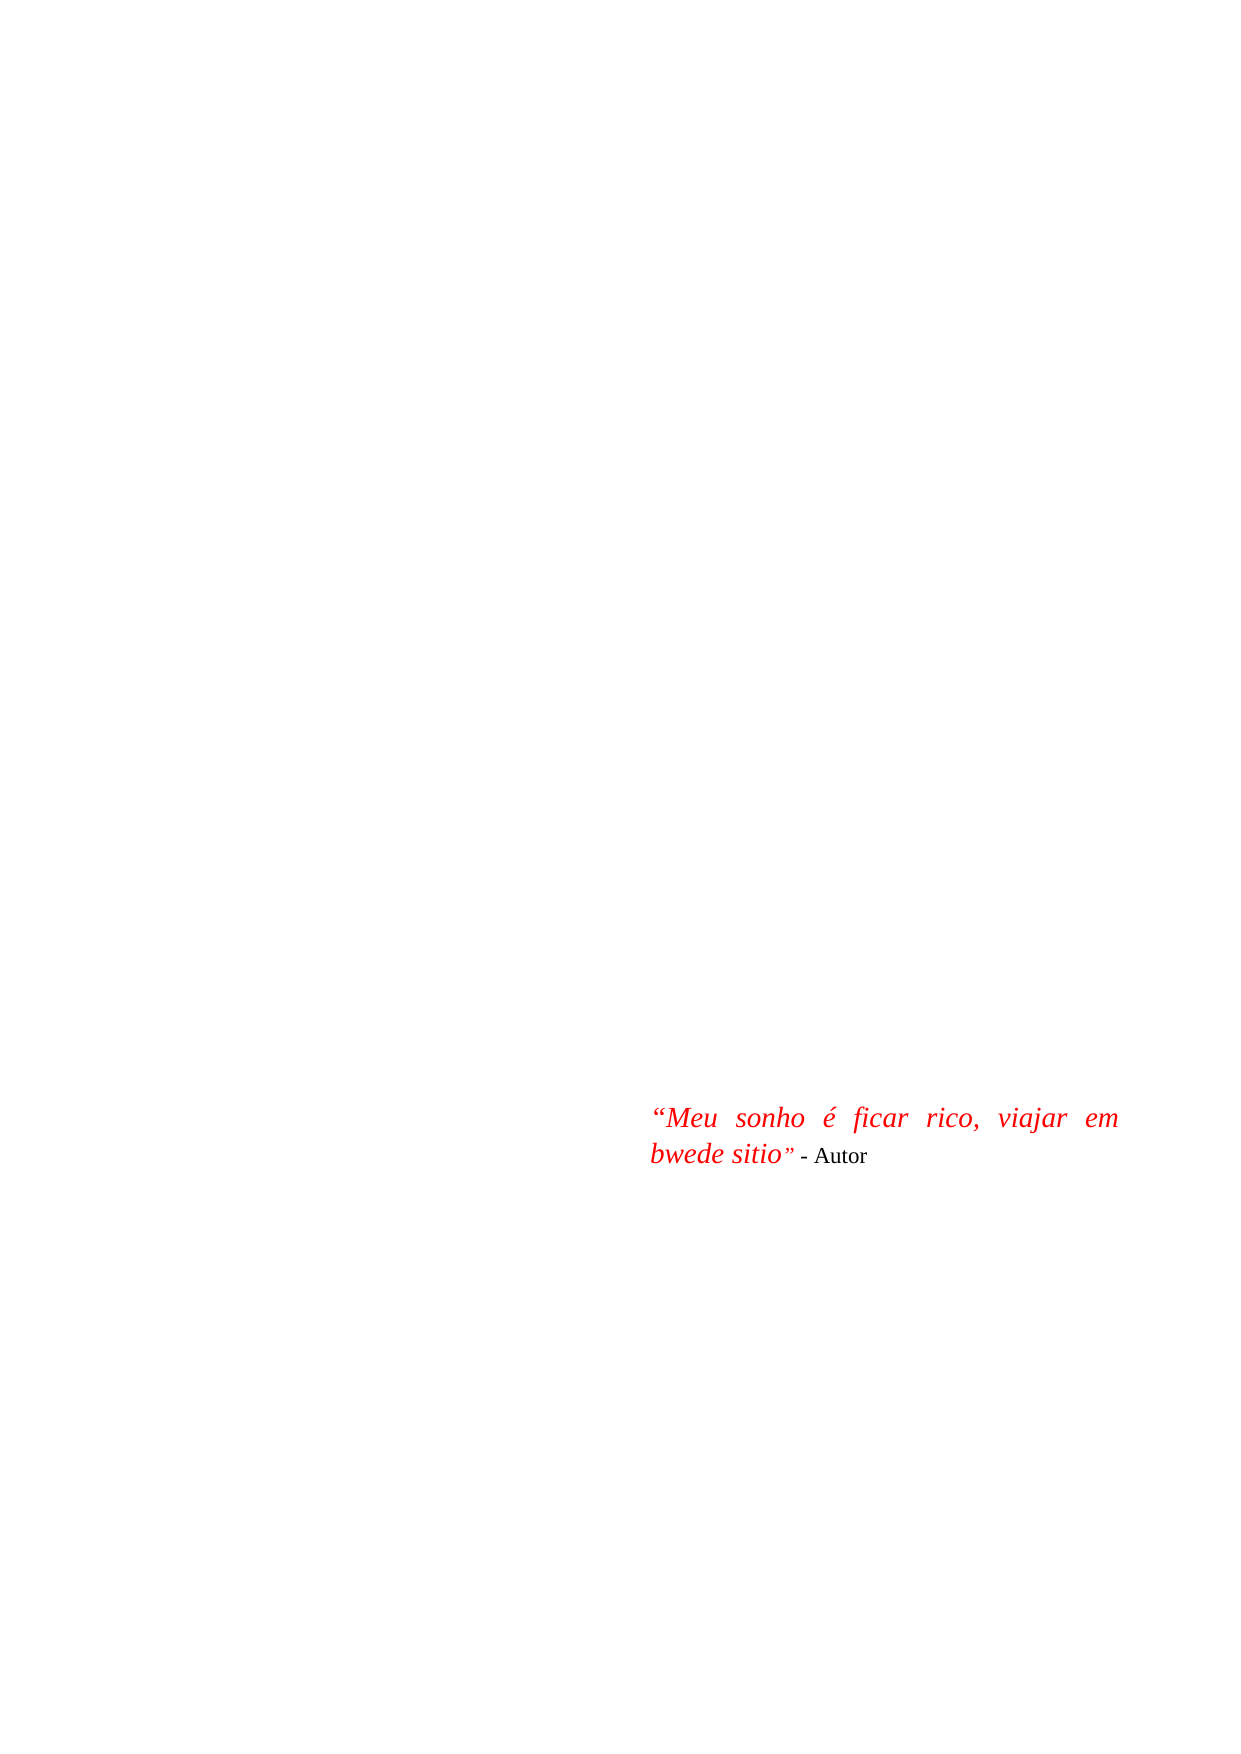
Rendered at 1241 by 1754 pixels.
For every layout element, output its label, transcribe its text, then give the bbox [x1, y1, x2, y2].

text “Meu sonho é ficar rico, viajar em bwede sitio” - Autor [650, 1100, 1122, 1169]
